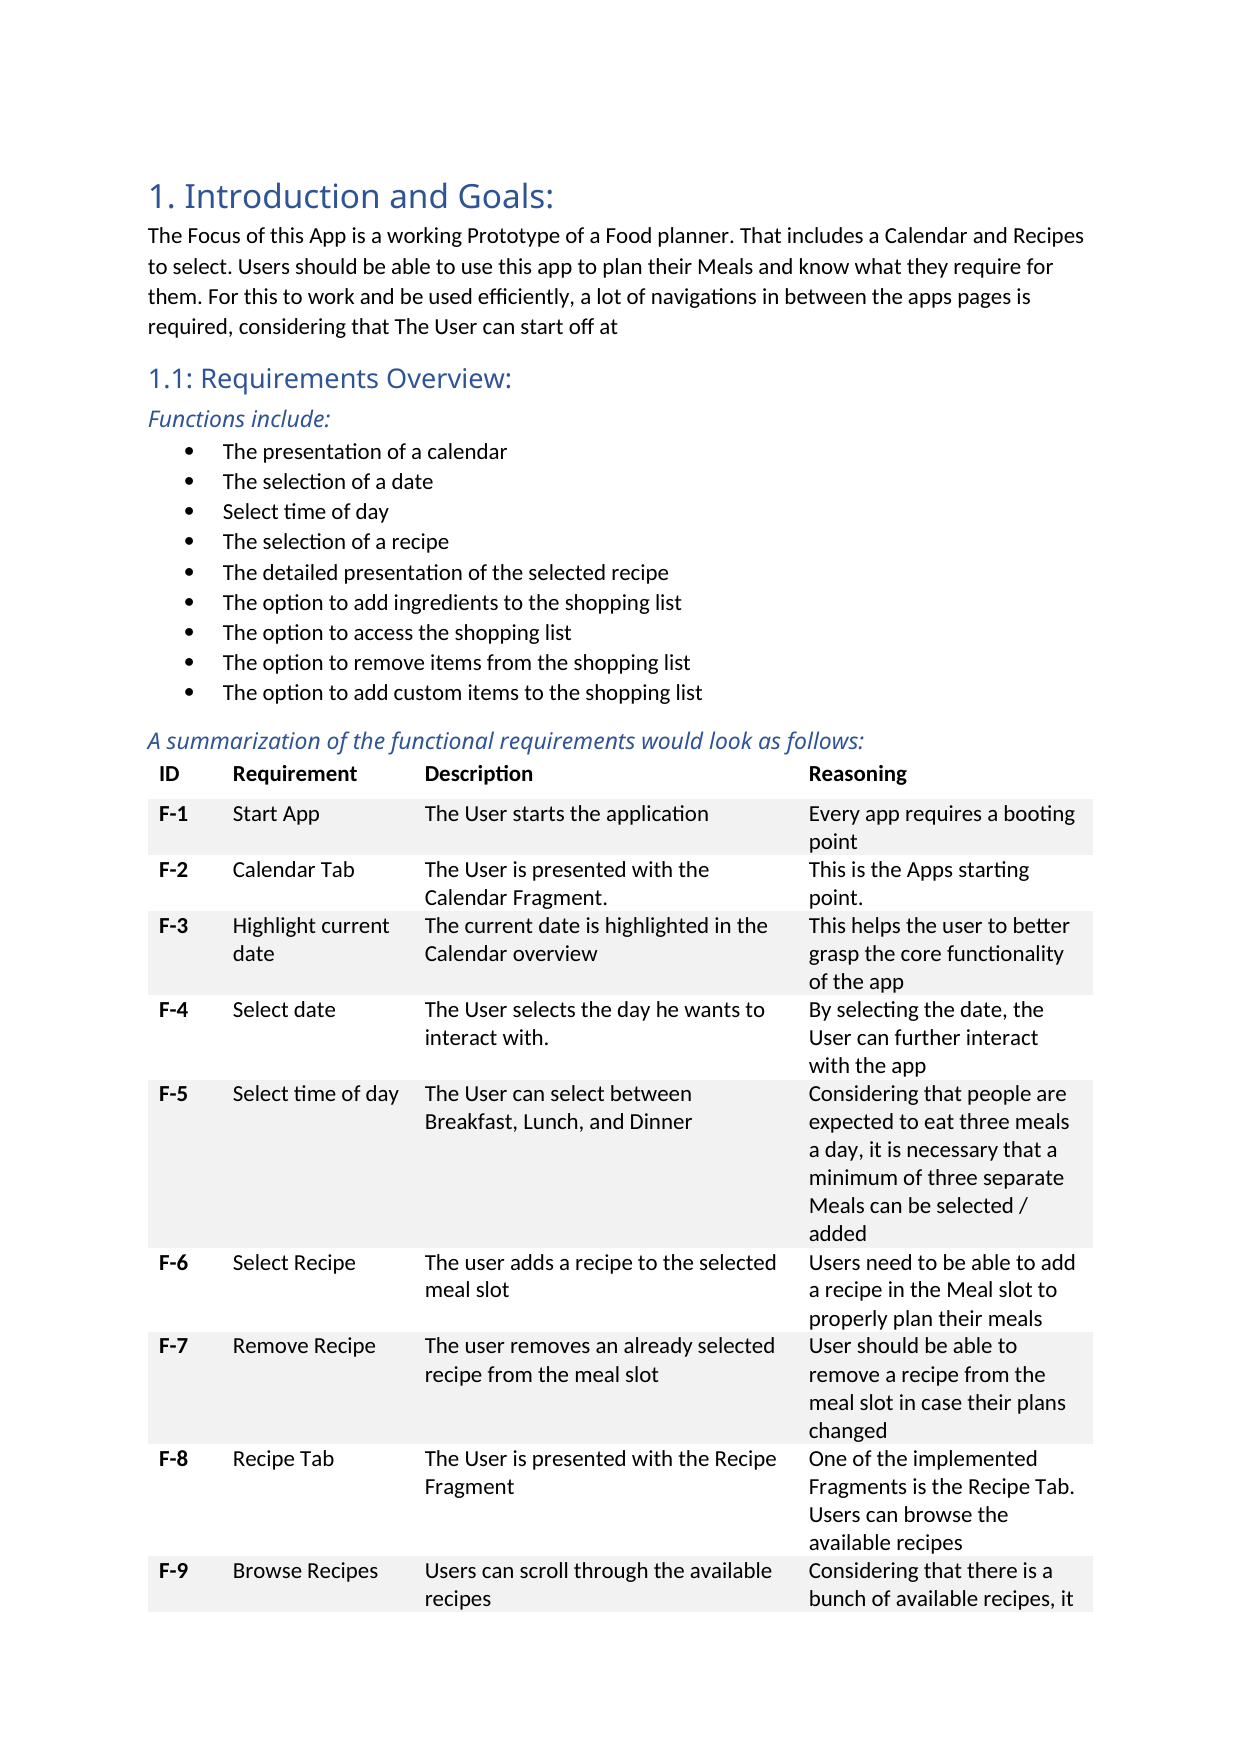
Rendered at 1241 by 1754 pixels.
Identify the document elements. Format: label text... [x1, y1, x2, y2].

table_cell Recipe Tab [221, 1444, 413, 1556]
table_cell F-3 [148, 911, 221, 995]
table_cell The user adds a recipe to the selected meal slot [413, 1248, 797, 1332]
subtitle 1. Introduction and Goals: [148, 173, 1093, 218]
table_cell Considering that people are expected to eat three meals a day, it is necessary that a minimum of three separate Meals can be selected / added [797, 1080, 1093, 1248]
list The option to remove items from the shopping list [185, 648, 1093, 676]
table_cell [413, 1556, 797, 1612]
table_cell Start App [221, 799, 413, 855]
table_cell The current date is highlighted in the Calendar overview [413, 911, 797, 995]
list The option to access the shopping list [185, 618, 1093, 646]
table_cell Select Recipe [221, 1248, 413, 1332]
list The detailed presentation of the selected recipe [185, 558, 1093, 586]
table_header ID [148, 759, 221, 799]
text The Focus of this App is a working Prototype of a Food planner. That includes a Calendar and Recipes to select. Users should be able to use this app to plan their Meals and know what they require for them. For this to work and be used efficiently, a lot of navigations in between the apps pages is required, considering that The User can start off at [148, 222, 1093, 340]
subtitle Functions include: [148, 403, 1093, 434]
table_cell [797, 1556, 1093, 1612]
table_cell F-1 [148, 799, 221, 855]
table_cell By selecting the date, the User can further interact with the app [797, 995, 1093, 1079]
table_cell The User starts the application [413, 799, 797, 855]
subtitle 1.1: Requirements Overview: [148, 359, 1093, 396]
table_cell F-7 [148, 1332, 221, 1444]
table_cell The User is presented with the Recipe Fragment [413, 1444, 797, 1556]
table_header Description [413, 759, 797, 799]
table_cell F-8 [148, 1444, 221, 1556]
table_cell F-6 [148, 1248, 221, 1332]
table_cell The User is presented with the Calendar Fragment. [413, 855, 797, 911]
table_cell User should be able to remove a recipe from the meal slot in case their plans changed [797, 1332, 1093, 1444]
table_cell This is the Apps starting point. [797, 855, 1093, 911]
table_cell F-2 [148, 855, 221, 911]
table_cell Highlight current date [221, 911, 413, 995]
table_cell One of the implemented Fragments is the Recipe Tab. Users can browse the available recipes [797, 1444, 1093, 1556]
list The selection of a recipe [185, 527, 1093, 555]
table_cell This helps the user to better grasp the core functionality of the app [797, 911, 1093, 995]
list The presentation of a calendar [185, 437, 1093, 465]
table_cell F-5 [148, 1080, 221, 1248]
table_cell Remove Recipe [221, 1332, 413, 1444]
list Select time of day [185, 497, 1093, 525]
list The selection of a date [185, 467, 1093, 495]
table_cell The User selects the day he wants to interact with. [413, 995, 797, 1079]
subtitle A summarization of the functional requirements would look as follows: [148, 725, 1093, 757]
table_cell Select date [221, 995, 413, 1079]
table_header Reasoning [797, 759, 1093, 799]
table_cell Select time of day [221, 1080, 413, 1248]
table_cell Calendar Tab [221, 855, 413, 911]
table_cell F-4 [148, 995, 221, 1079]
table_cell Every app requires a booting point [797, 799, 1093, 855]
table_header Requirement [221, 759, 413, 799]
table_cell F-9 [148, 1556, 221, 1612]
list The option to add custom items to the shopping list [185, 678, 1093, 706]
list The option to add ingredients to the shopping list [185, 588, 1093, 616]
table_cell Users need to be able to add a recipe in the Meal slot to properly plan their meals [797, 1248, 1093, 1332]
table_cell Browse Recipes [221, 1556, 413, 1612]
table_cell The user removes an already selected recipe from the meal slot [413, 1332, 797, 1444]
table_cell The User can select between Breakfast, Lunch, and Dinner [413, 1080, 797, 1248]
